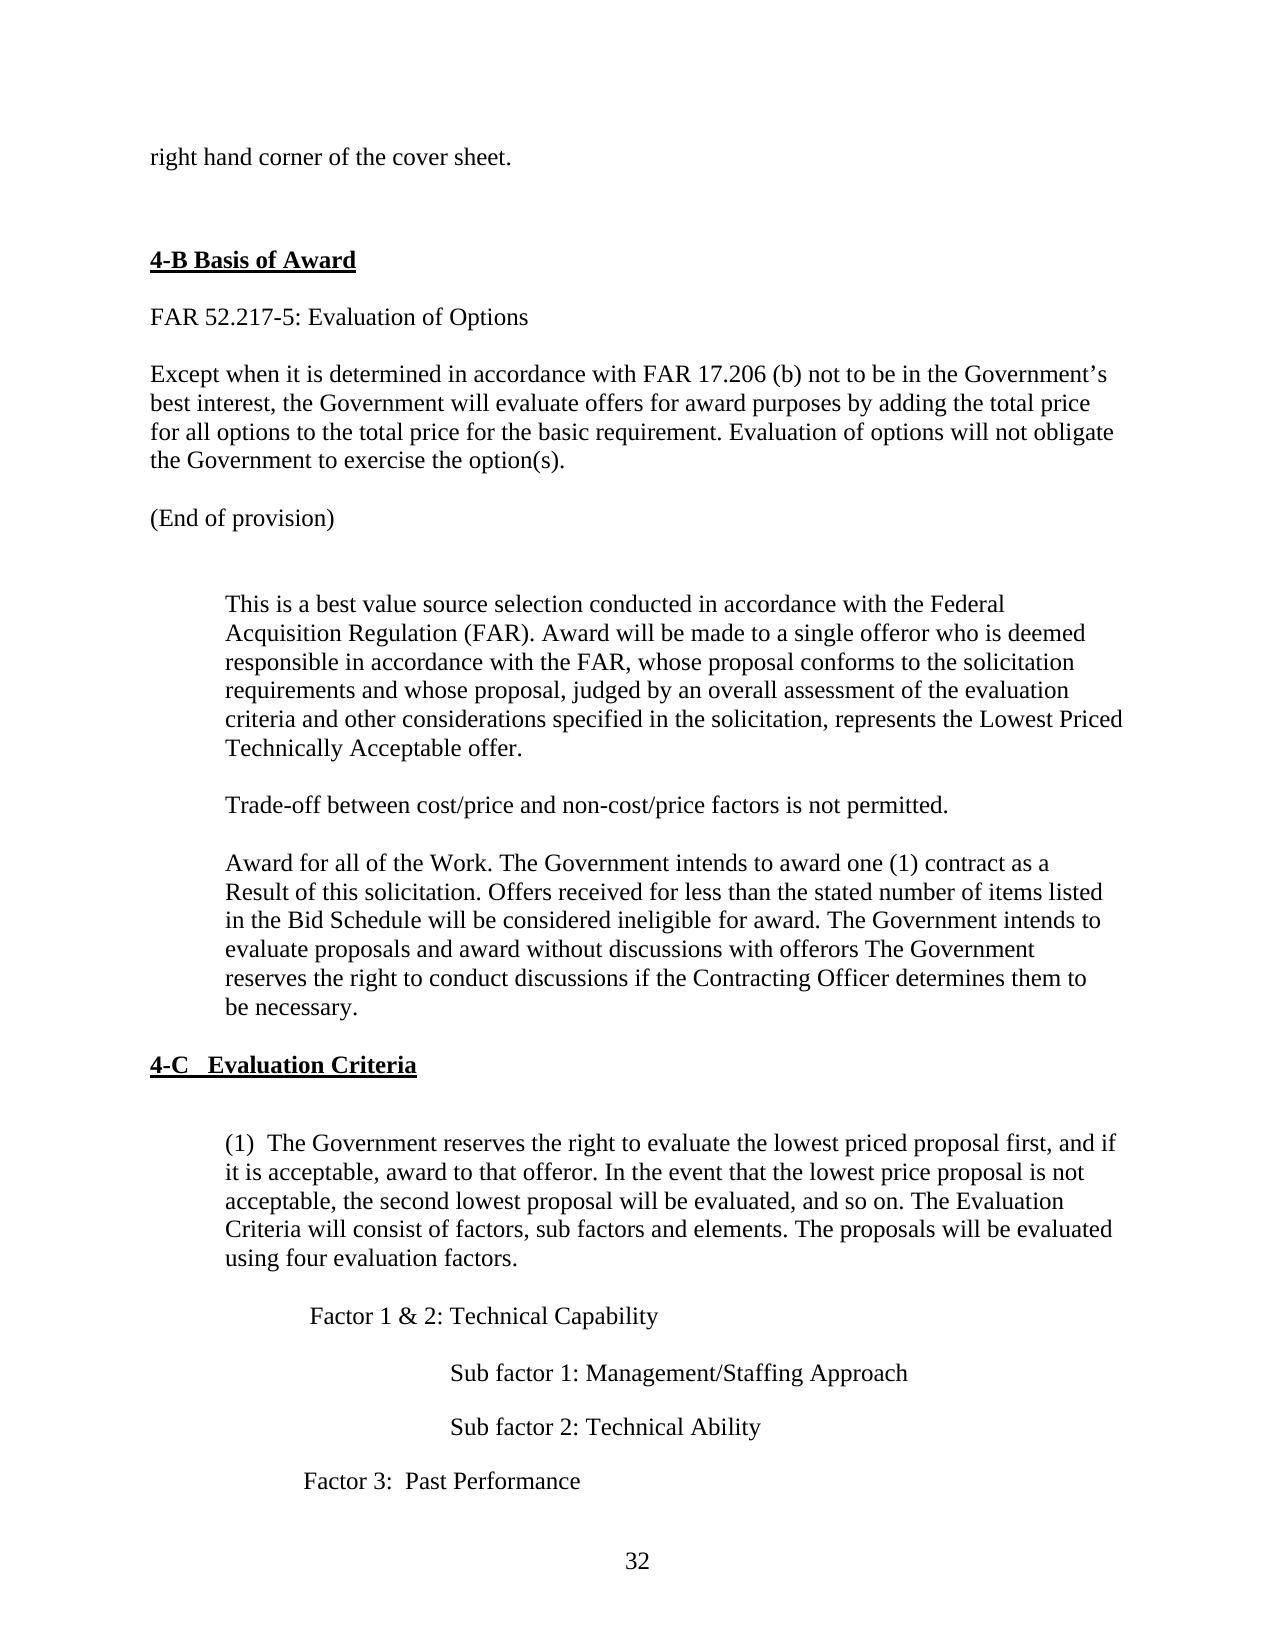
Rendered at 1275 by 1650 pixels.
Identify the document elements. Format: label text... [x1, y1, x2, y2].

subtitle Basis of Award [150, 245, 1167, 273]
list The Government reserves the right to evaluate the lowest priced proposal first, and if it is acceptable, award to that offeror. In the event that the lowest price proposal is not acceptable, the second lowest proposal will be evaluated, and so on. The Evaluation Criteria will consist of factors, sub factors and elements. The proposals will be evaluated using four evaluation factors. [225, 1128, 1120, 1272]
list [150, 142, 1113, 170]
text Trade-off between cost/price and non-cost/price factors is not permitted. [225, 791, 1167, 819]
text Factor 3: Past Performance [297, 1466, 857, 1495]
subtitle Evaluation Criteria [150, 1050, 1167, 1078]
text (End of provision) [150, 503, 1167, 532]
text Sub factor 1: Management/Staffing Approach [450, 1358, 1167, 1387]
text Sub factor 2: Technical Ability [306, 1412, 857, 1441]
text This is a best value source selection conducted in accordance with the Federal Acquisition Regulation (FAR). Award will be made to a single offeror who is deemed responsible in accordance with the FAR, whose proposal conforms to the solicitation requirements and whose proposal, judged by an overall assessment of the evaluation criteria and other considerations specified in the solicitation, represents the Lowest Priced Technically Acceptable offer. [225, 589, 1124, 762]
text Except when it is determined in accordance with FAR 17.206 (b) not to be in the Government’s best interest, the Government will evaluate offers for award purposes by adding the total price for all options to the total price for the basic requirement. Evaluation of options will not obligate the Government to exercise the option(s). [150, 359, 1120, 474]
text FAR 52.217-5: Evaluation of Options [150, 302, 1167, 331]
text Factor 1 & 2: Technical Capability [309, 1301, 1167, 1329]
text Award for all of the Work. The Government intends to award one (1) contract as a Result of this solicitation. Offers received for less than the stated number of items listed in the Bid Schedule will be considered ineligible for award. The Government intends to evaluate proposals and award without discussions with offerors The Government reserves the right to conduct discussions if the Contracting Officer determines them to be necessary. [225, 848, 1112, 1021]
